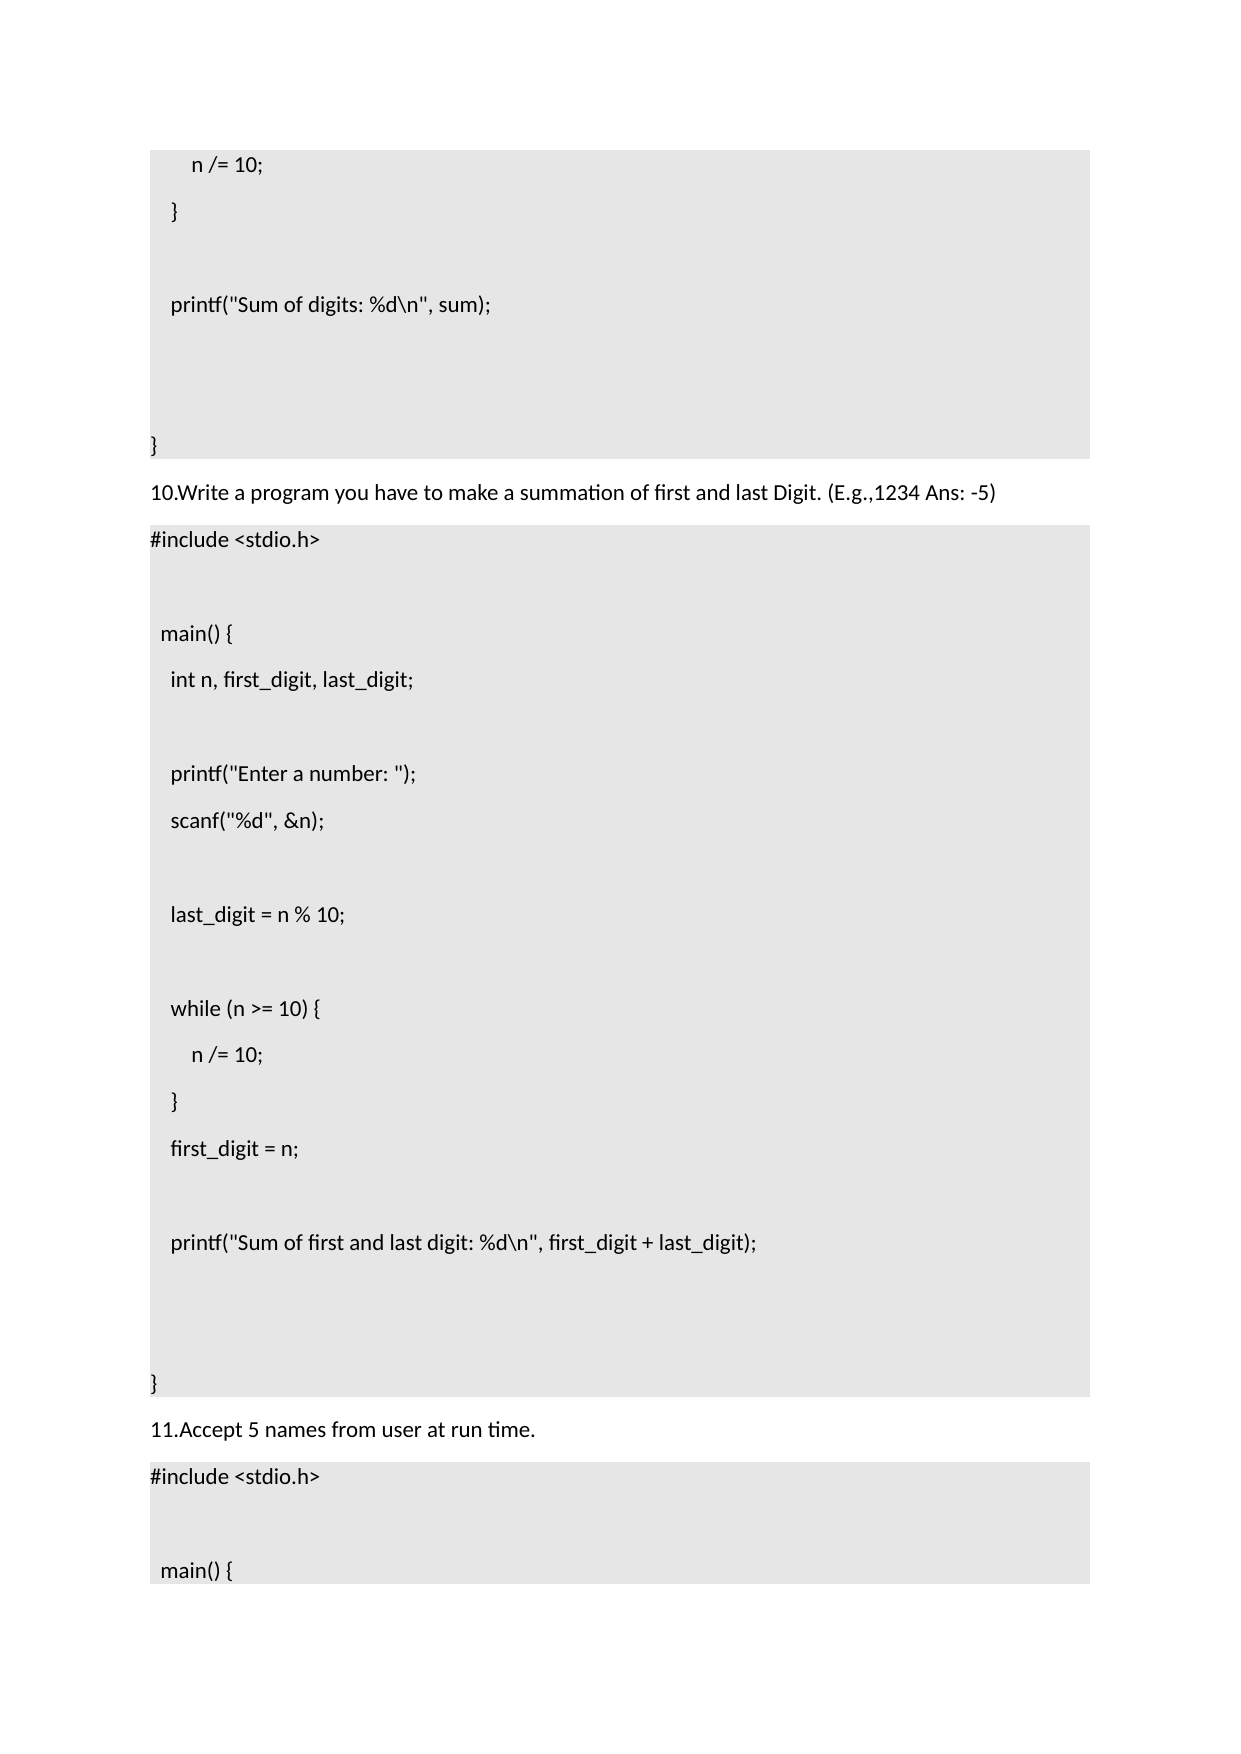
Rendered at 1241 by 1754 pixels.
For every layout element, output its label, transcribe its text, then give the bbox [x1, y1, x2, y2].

text while (n >= 10) { [150, 994, 1090, 1022]
text first_digit = n; [150, 1134, 1090, 1162]
text } [150, 431, 1090, 459]
text #include <stdio.h> [150, 525, 1090, 553]
text last_digit = n % 10; [150, 900, 1090, 928]
text main() { [150, 619, 1090, 647]
text n /= 10; [150, 150, 1090, 178]
text } [150, 197, 1090, 225]
text } [150, 1369, 1090, 1397]
text int n, first_digit, last_digit; [150, 666, 1090, 694]
text #include <stdio.h> [150, 1462, 1090, 1491]
text scanf("%d", &n); [150, 806, 1090, 834]
text 10.Write a program you have to make a summation of first and last Digit. (E.g.,1234 Ans: -5) [150, 478, 1090, 506]
text printf("Sum of first and last digit: %d\n", first_digit + last_digit); [150, 1228, 1090, 1256]
text printf("Enter a number: "); [150, 759, 1090, 787]
text main() { [150, 1556, 1090, 1584]
text 11.Accept 5 names from user at run time. [150, 1416, 1090, 1444]
text printf("Sum of digits: %d\n", sum); [150, 291, 1090, 319]
text } [150, 1087, 1090, 1116]
text n /= 10; [150, 1041, 1090, 1069]
